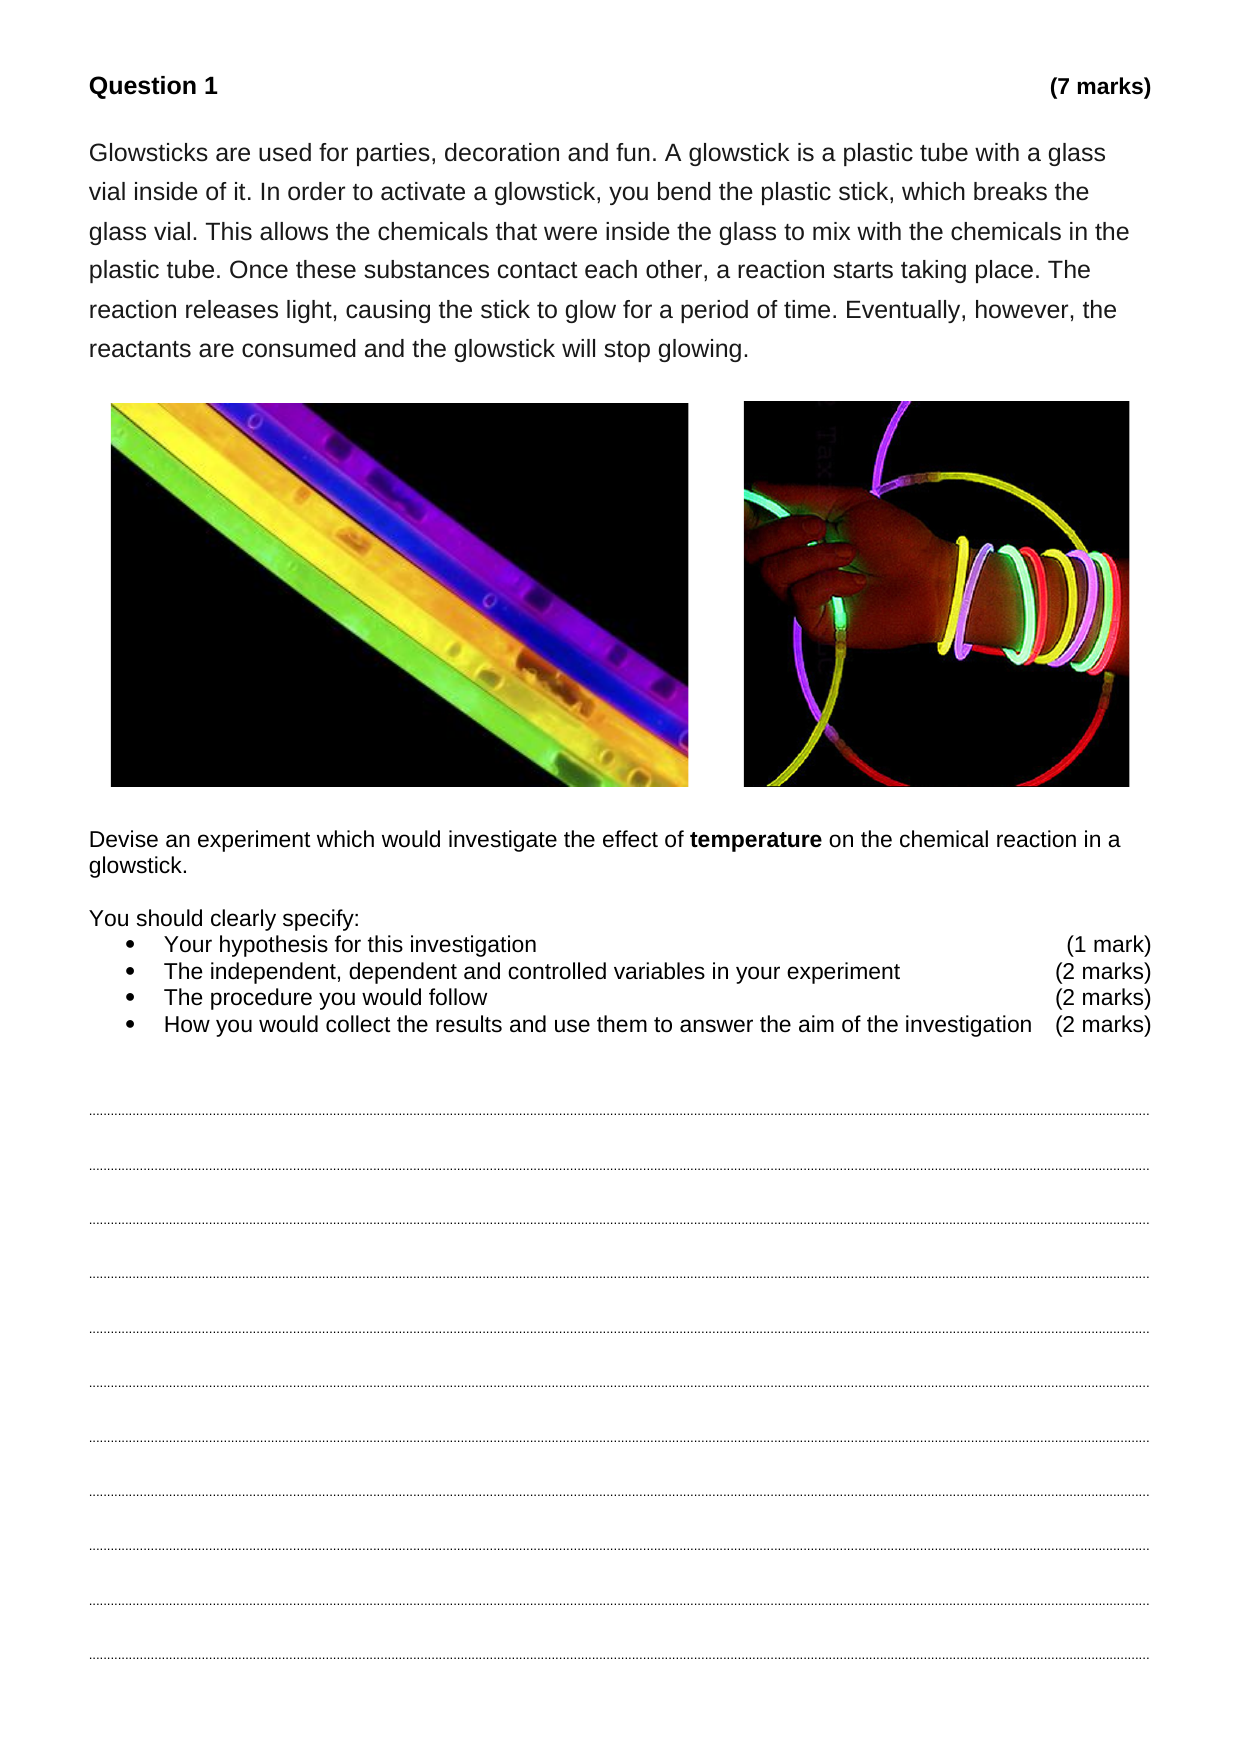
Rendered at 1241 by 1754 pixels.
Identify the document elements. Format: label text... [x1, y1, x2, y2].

list How you would collect the results and use them to answer the aim of the investigation (2 marks) [126, 1011, 1152, 1037]
picture [743, 401, 1130, 787]
list (7 marks) [89, 71, 1152, 99]
text Devise an experiment which would investigate the effect of temperature on the chemical reaction in a glowstick. [89, 826, 1152, 879]
list The independent, dependent and controlled variables in your experiment (2 marks) [126, 958, 1152, 984]
list The procedure you would follow (2 marks) [126, 984, 1152, 1011]
picture [110, 403, 689, 787]
text Glowsticks are used for parties, decoration and fun. A glowstick is a plastic tube with a glass vial inside of it. In order to activate a glowstick, you bend the plastic stick, which breaks the glass vial. This allows the chemicals that were inside the glass to mix with the chemicals in the plastic tube. Once these substances contact each other, a reaction starts taking place. The reaction releases light, causing the stick to glow for a period of time. Eventually, however, the reactants are consumed and the glowstick will stop glowing. [89, 128, 1152, 362]
text You should clearly specify: [89, 905, 1152, 931]
list Your hypothesis for this investigation (1 mark) [126, 931, 1152, 958]
